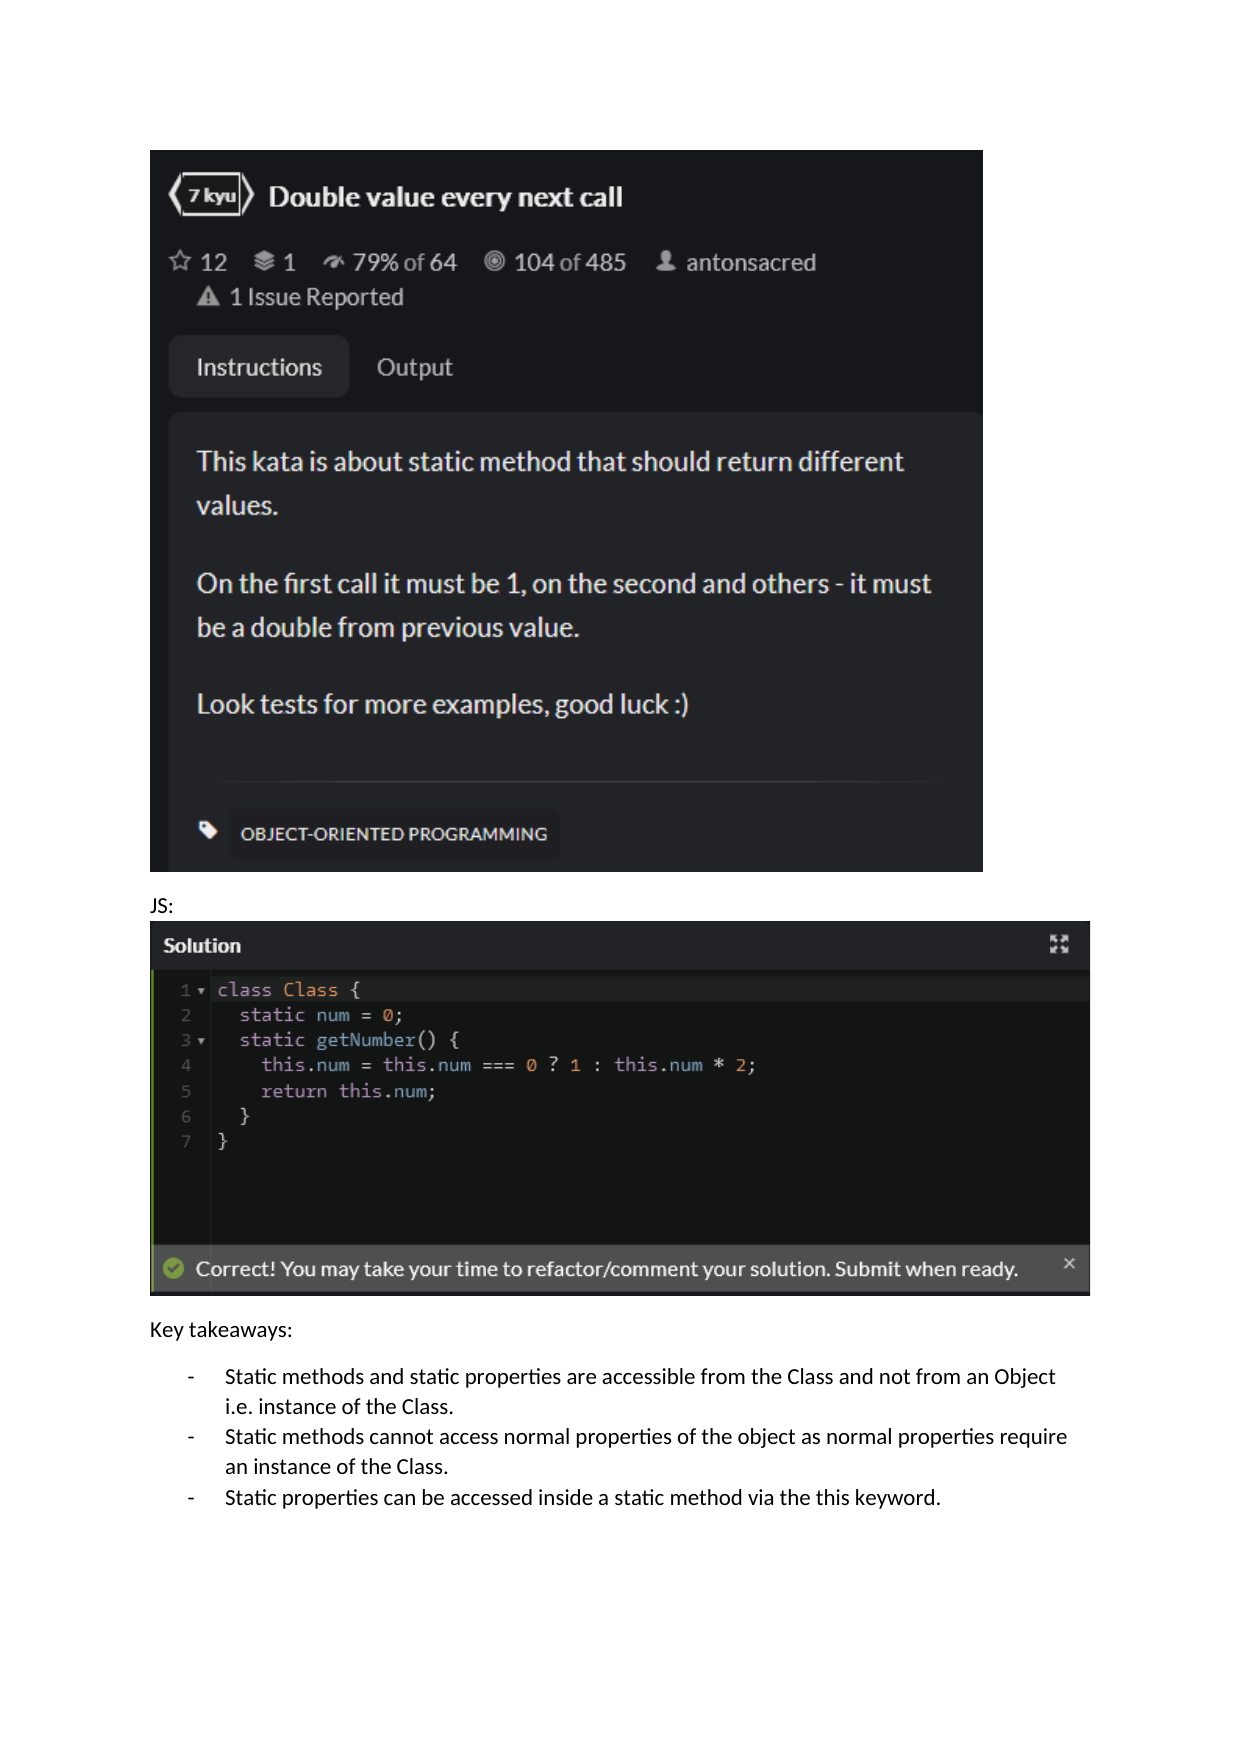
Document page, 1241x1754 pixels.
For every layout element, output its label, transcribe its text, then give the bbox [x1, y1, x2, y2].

list Static properties can be accessed inside a static method via the this keyword. [187, 1483, 1090, 1511]
list Static methods cannot access normal properties of the object as normal properties require an instance of the Class. [187, 1422, 1090, 1480]
text Key takeaways: [150, 1315, 1090, 1343]
picture [150, 921, 1091, 1296]
text JS: [150, 891, 1090, 921]
list Static methods and static properties are accessible from the Class and not from an Object i.e. instance of the Class. [187, 1362, 1090, 1420]
picture [150, 150, 983, 872]
